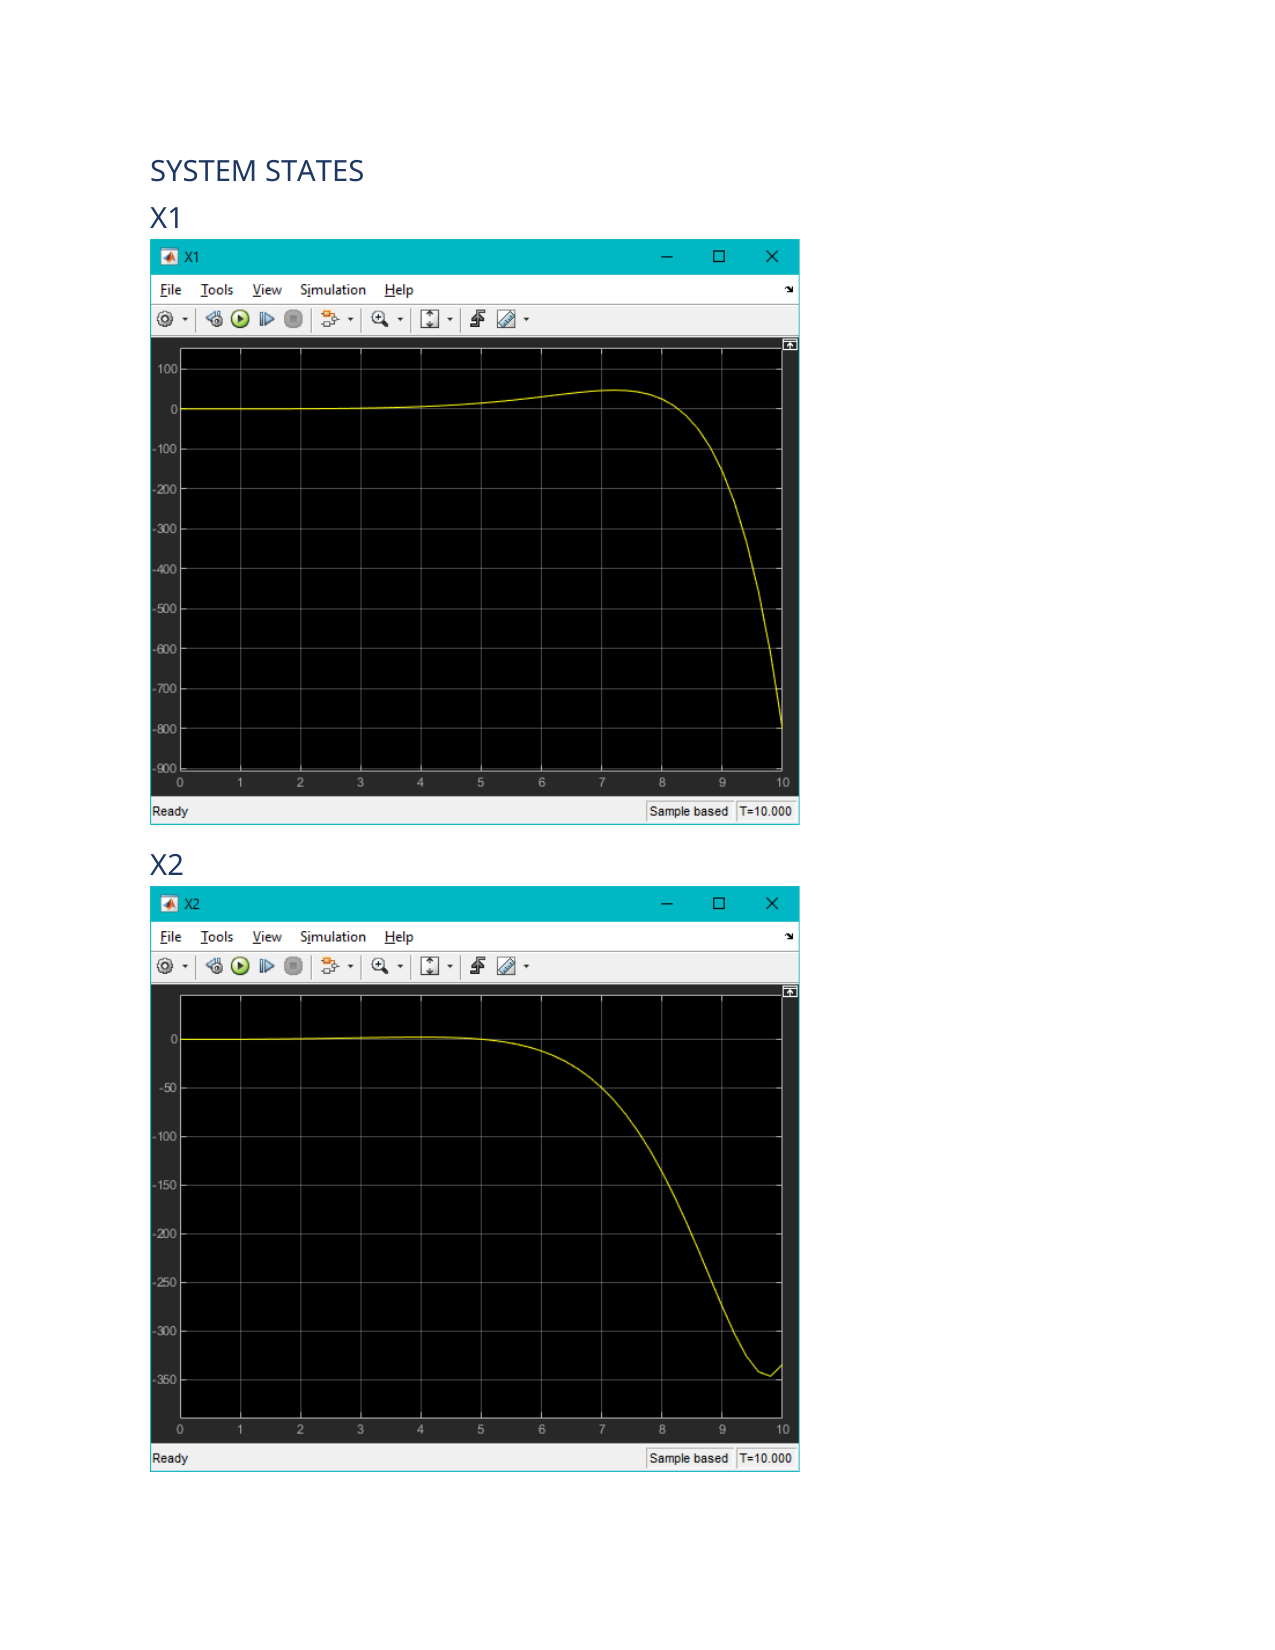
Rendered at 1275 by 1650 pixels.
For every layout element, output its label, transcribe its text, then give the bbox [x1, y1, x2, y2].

picture [150, 239, 800, 825]
subtitle X2 [150, 844, 1125, 883]
picture [150, 886, 800, 1472]
subtitle SYSTEM STATES [150, 150, 1125, 190]
subtitle X1 [150, 197, 1125, 237]
